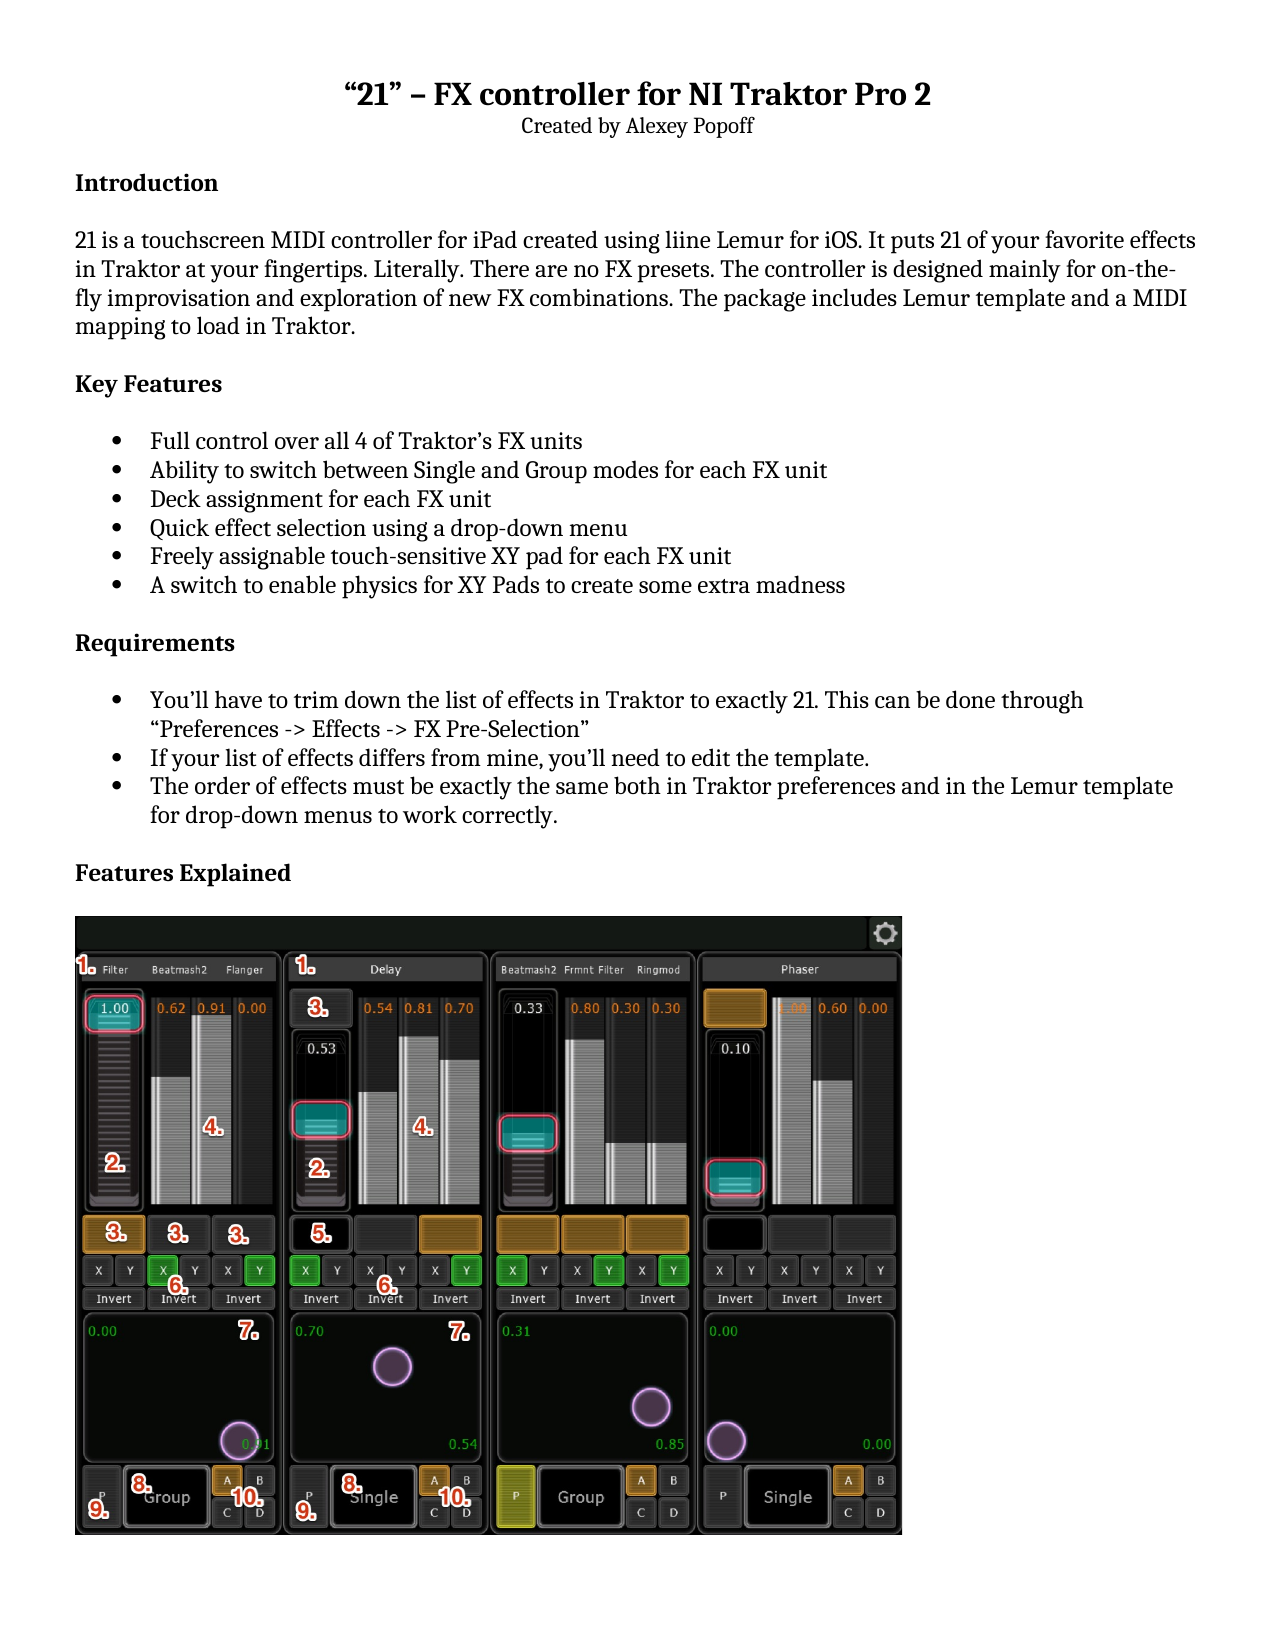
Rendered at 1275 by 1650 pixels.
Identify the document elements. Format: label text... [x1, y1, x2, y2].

list Full control over all 4 of Traktor’s FX units [112, 427, 1200, 456]
text Introduction [75, 168, 1200, 197]
list Ability to switch between Single and Group modes for each FX unit [112, 456, 1200, 485]
list The order of effects must be exactly the same both in Traktor preferences and in the Lemur template for drop-down menus to work correctly. [112, 772, 1200, 830]
text Features Explained [75, 858, 1200, 887]
text “21” – FX controller for NI Traktor Pro 2 [75, 75, 1200, 113]
list Freely assignable touch-sensitive XY pad for each FX unit [112, 542, 1200, 571]
text Requirements [75, 628, 1200, 657]
list You’ll have to trim down the list of effects in Traktor to exactly 21. This can be done through “Preferences -> Effects -> FX Pre-Selection” [112, 686, 1200, 743]
list Quick effect selection using a drop-down menu [112, 513, 1200, 542]
text Key Features [75, 370, 1200, 398]
list Deck assignment for each FX unit [112, 485, 1200, 513]
list If your list of effects differs from mine, you’ll need to edit the template. [112, 743, 1200, 772]
list A switch to enable physics for XY Pads to create some extra madness [112, 571, 1200, 600]
text 21 is a touchscreen MIDI controller for iPad created using liine Lemur for iOS. It puts 21 of your favorite effects in Traktor at your fingertips. Literally. There are no FX presets. The controller is designed mainly for on-the-fly improvisation and exploration of new FX combinations. The package includes Lemur template and a MIDI mapping to load in Traktor. [75, 226, 1200, 341]
picture [75, 916, 903, 1535]
text Created by Alexey Popoff [75, 113, 1200, 140]
